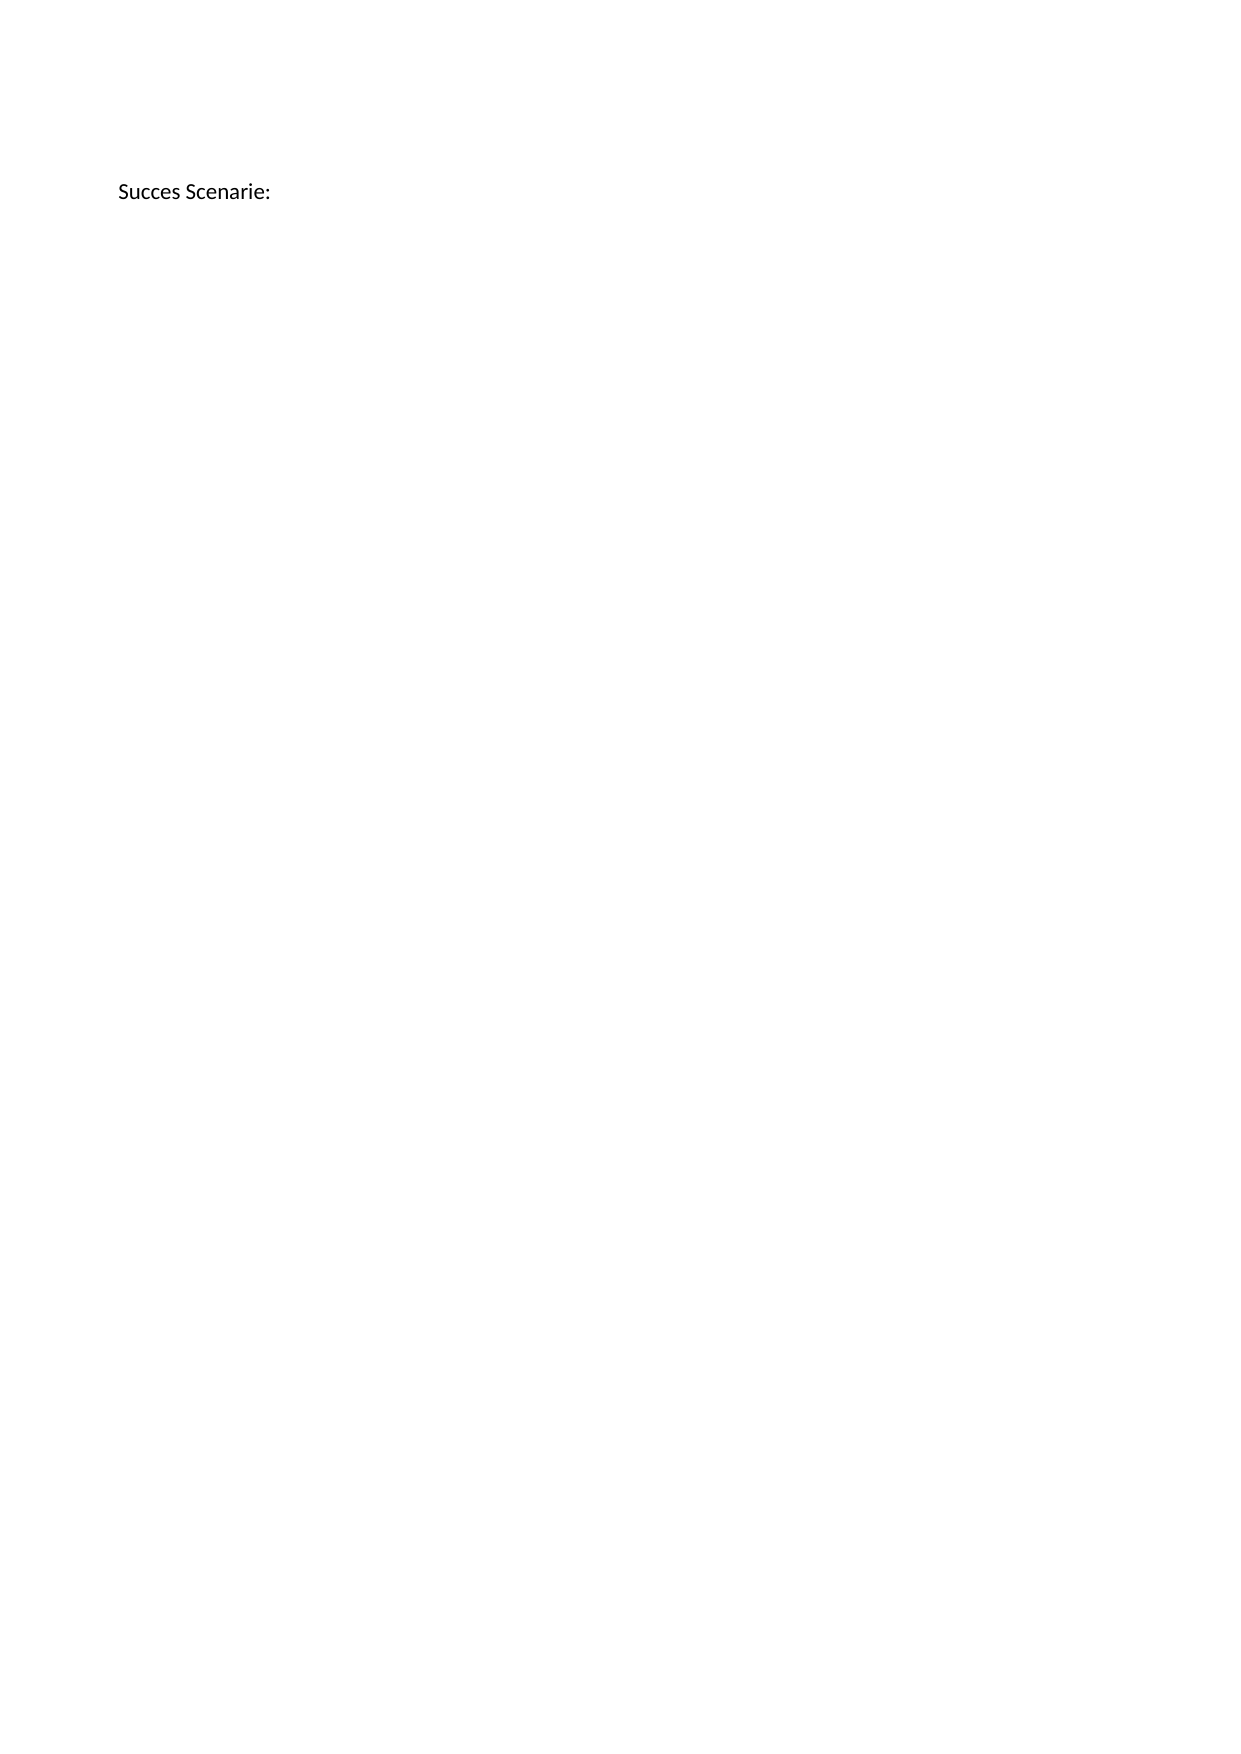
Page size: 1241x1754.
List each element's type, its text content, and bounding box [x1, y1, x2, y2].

text Succes Scenarie: [118, 177, 1122, 205]
